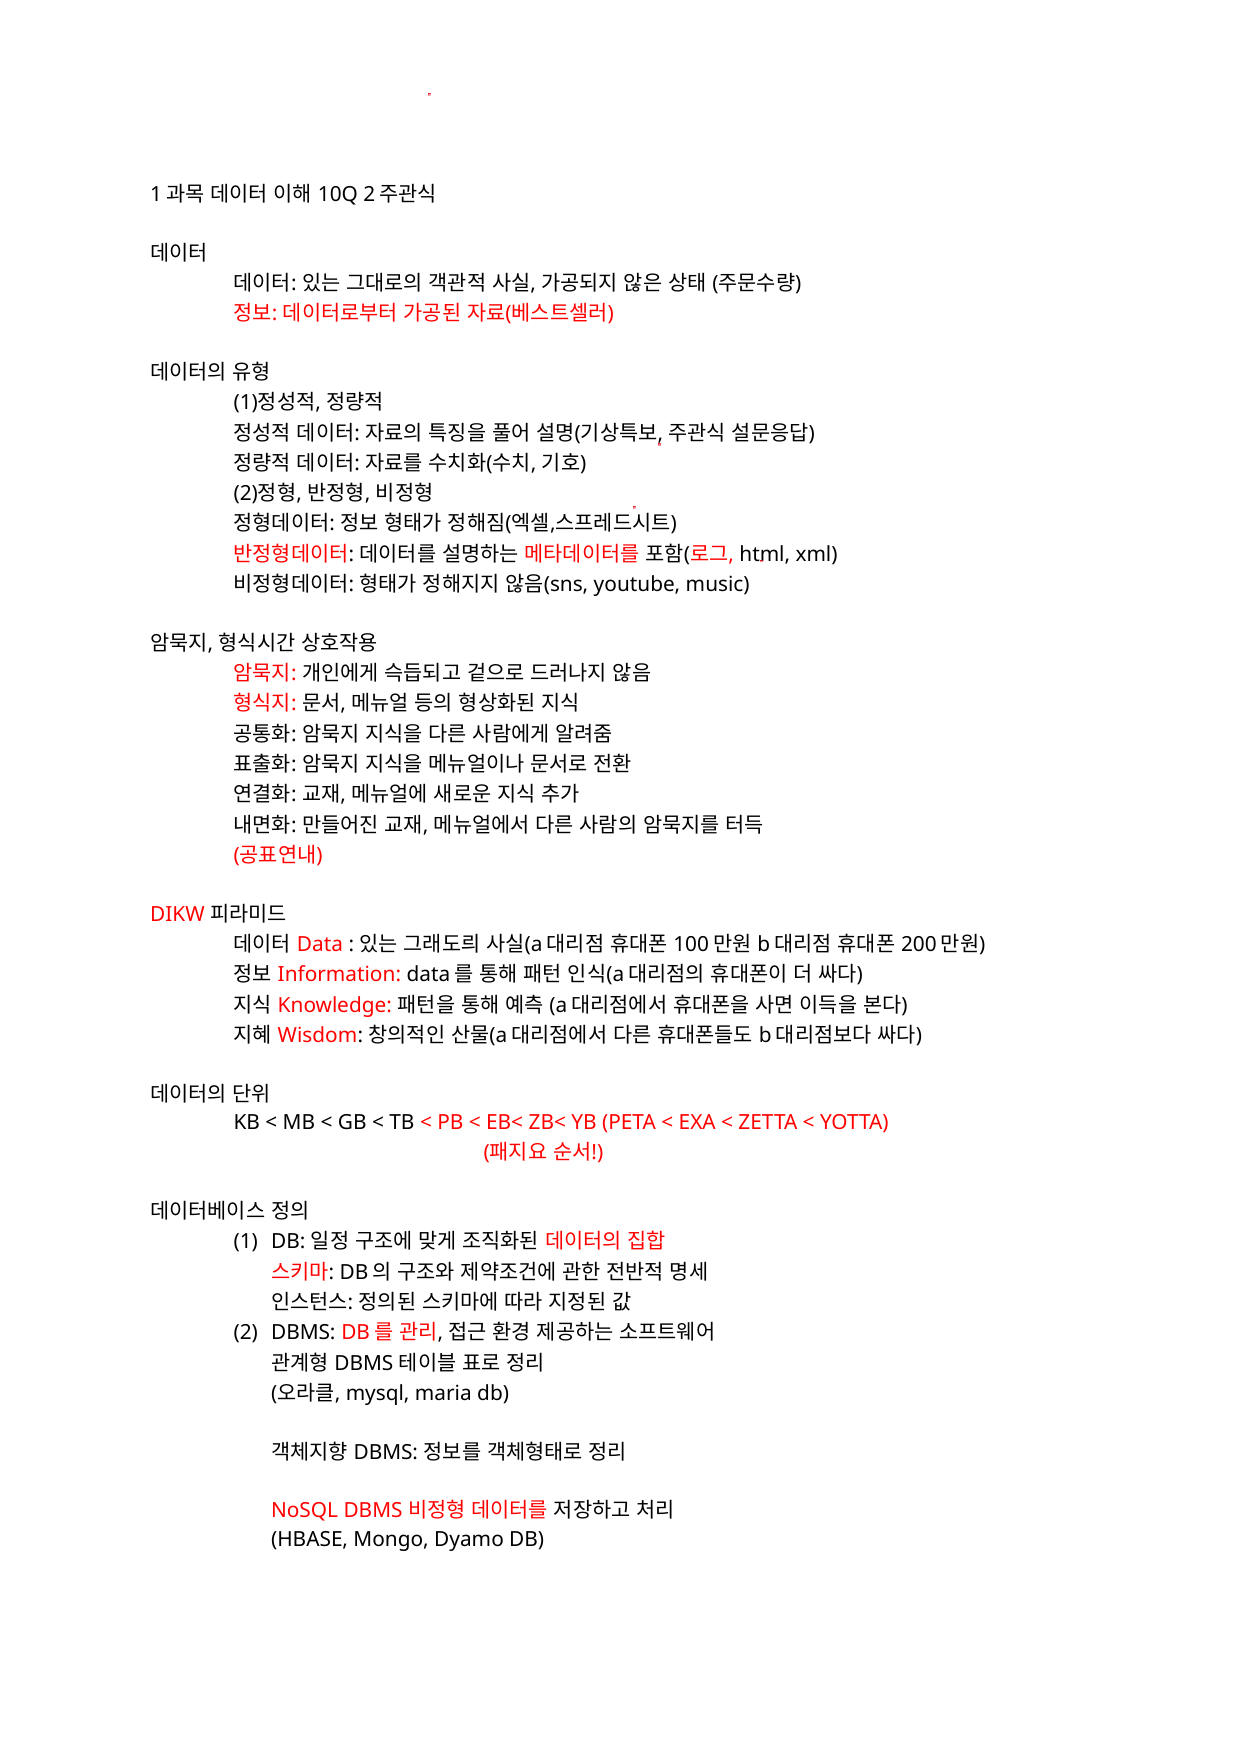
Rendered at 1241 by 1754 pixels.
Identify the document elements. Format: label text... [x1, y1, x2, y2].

list 스키마: DB의 구조와 제약조건에 관한 전반적 명세 [271, 1255, 1090, 1285]
text 공통화: 암묵지 지식을 다른 사람에게 알려줌 [150, 717, 1090, 747]
text 데이터베이스 정의 [150, 1194, 1090, 1224]
text 형식지: 문서, 메뉴얼 등의 형상화된 지식 [150, 687, 1090, 717]
list DB: 일정 구조에 맞게 조직화된 데이터의 집합 [233, 1224, 1090, 1255]
text 표출화: 암묵지 지식을 메뉴얼이나 문서로 전환 [150, 747, 1090, 778]
text 암묵지: 개인에게 슥듭되고 겉으로 드러나지 않음 [150, 656, 1090, 687]
text 1과목 데이터 이해 10Q 2주관식 [150, 177, 1090, 207]
text 비정형데이터: 형태가 정해지지 않음(sns, youtube, music) [150, 567, 1090, 598]
text 데이터: 있는 그대로의 객관적 사실, 가공되지 않은 상태 (주문수량) [150, 266, 1090, 296]
text 지혜 Wisdom: 창의적인 산물(a대리점에서 다른 휴대폰들도 b대리점보다 싸다) [150, 1018, 1090, 1048]
text DIKW 피라미드 [150, 897, 1090, 927]
list DBMS: DB를 관리, 접근 환경 제공하는 소프트웨어 [233, 1316, 1090, 1346]
list 관계형 DBMS 테이블 표로 정리 [271, 1346, 1090, 1376]
text (2)정형, 반정형, 비정형 [150, 476, 1090, 507]
text (공표연내) [233, 838, 1090, 868]
text 지식 Knowledge: 패턴을 통해 예측 (a대리점에서 휴대폰을 사면 이득을 본다) [150, 988, 1090, 1018]
text 반정형데이터: 데이터를 설명하는 메타데이터를 포함(로그, html, xml) [150, 537, 1090, 567]
list (HBASE, Mongo, Dyamo DB) [271, 1524, 1090, 1552]
text KB < MB < GB < TB < PB < EB< ZB< YB (PETA < EXA < ZETTA < YOTTA) [150, 1107, 1090, 1136]
list NoSQL DBMS 비정형 데이터를 저장하고 처리 [271, 1494, 1090, 1524]
text 데이터의 단위 [150, 1077, 1090, 1107]
text 내면화: 만들어진 교재, 메뉴얼에서 다른 사람의 암묵지를 터득 [233, 808, 1090, 838]
text (패지요 순서!) [150, 1136, 1090, 1166]
text (1)정성적, 정량적 [150, 385, 1090, 416]
list (오라클, mysql, maria db) [271, 1376, 1090, 1406]
list 객체지향 DBMS: 정보를 객체형태로 정리 [271, 1435, 1090, 1465]
text 연결화: 교재, 메뉴얼에 새로운 지식 추가 [233, 778, 1090, 808]
text 데이터의 유형 [150, 355, 1090, 385]
text 데이터 [150, 236, 1090, 266]
text 정보 Information: data를 통해 패턴 인식(a대리점의 휴대폰이 더 싸다) [150, 958, 1090, 988]
text 정보: 데이터로부터 가공된 자료(베스트셀러) [150, 296, 1090, 327]
text 데이터 Data : 있는 그래도릐 사실(a대리점 휴대폰 100만원 b대리점 휴대폰 200만원) [150, 927, 1090, 958]
text 정량적 데이터: 자료를 수치화(수치, 기호) [150, 446, 1090, 476]
text 정형데이터: 정보 형태가 정해짐(엑셀,스프레드시트) [150, 507, 1090, 537]
text 암묵지, 형식시간 상호작용 [150, 626, 1090, 656]
list 인스턴스: 정의된 스키마에 따라 지정된 값 [271, 1285, 1090, 1316]
text 정성적 데이터: 자료의 특징을 풀어 설명(기상특보, 주관식 설문응답) [150, 416, 1090, 446]
